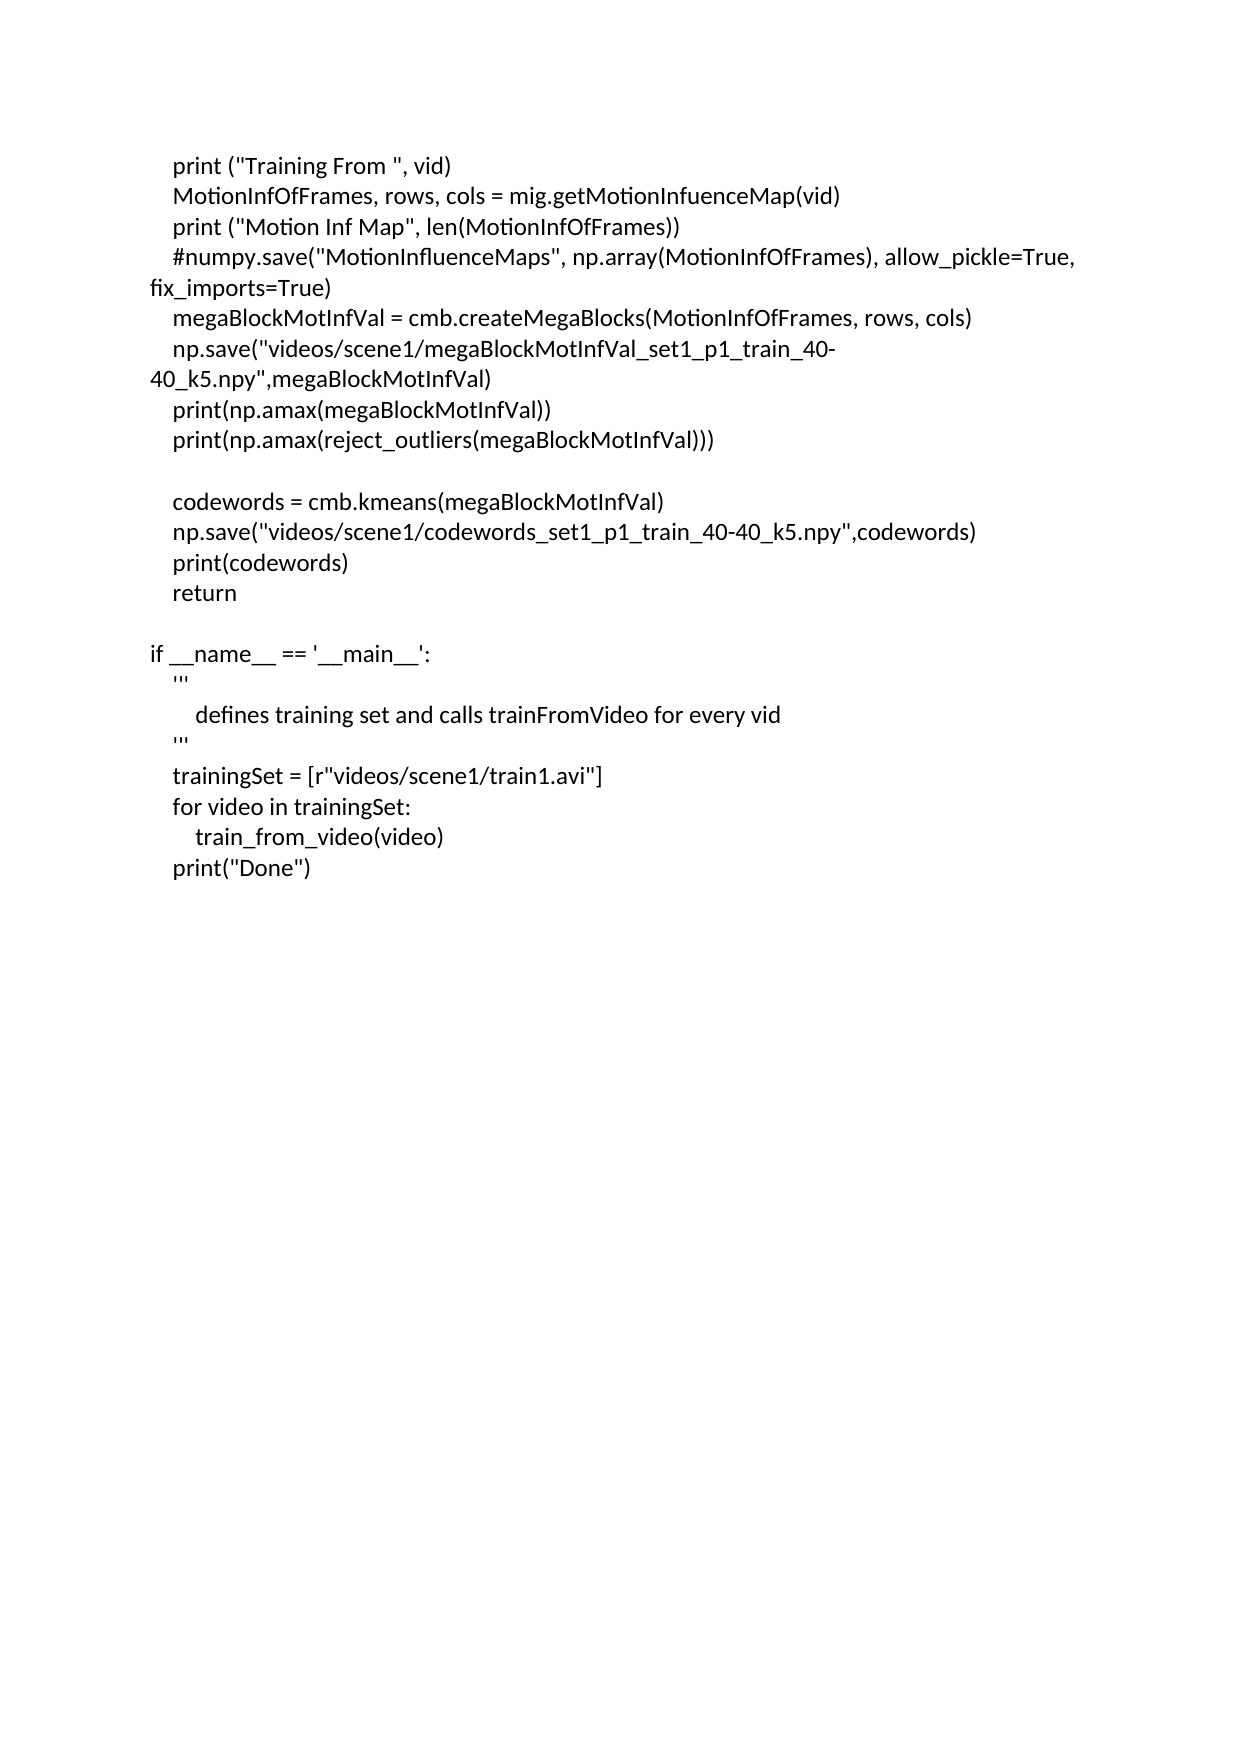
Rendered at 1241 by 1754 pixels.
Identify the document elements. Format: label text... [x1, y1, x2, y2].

text MotionInfOfFrames, rows, cols = mig.getMotionInfuenceMap(vid) [150, 181, 1090, 211]
text codewords = cmb.kmeans(megaBlockMotInfVal) [150, 486, 1090, 516]
text print(np.amax(reject_outliers(megaBlockMotInfVal))) [150, 425, 1090, 455]
text print(np.amax(megaBlockMotInfVal)) [150, 394, 1090, 425]
text ''' [150, 669, 1090, 699]
text return [150, 577, 1090, 608]
text train_from_video(video) [150, 821, 1090, 852]
text megaBlockMotInfVal = cmb.createMegaBlocks(MotionInfOfFrames, rows, cols) [150, 303, 1090, 333]
text defines training set and calls trainFromVideo for every vid [150, 699, 1090, 730]
text print(codewords) [150, 547, 1090, 577]
text print("Done") [150, 852, 1090, 882]
text ''' [150, 730, 1090, 760]
text #numpy.save("MotionInfluenceMaps", np.array(MotionInfOfFrames), allow_pickle=True, fix_imports=True) [150, 242, 1090, 303]
text np.save("videos/scene1/megaBlockMotInfVal_set1_p1_train_40-40_k5.npy",megaBlockMotInfVal) [150, 333, 1090, 394]
text for video in trainingSet: [150, 791, 1090, 821]
text if __name__ == '__main__': [150, 638, 1090, 669]
text np.save("videos/scene1/codewords_set1_p1_train_40-40_k5.npy",codewords) [150, 516, 1090, 547]
text print ("Motion Inf Map", len(MotionInfOfFrames)) [150, 211, 1090, 242]
text print ("Training From ", vid) [150, 150, 1090, 181]
text trainingSet = [r"videos/scene1/train1.avi"] [150, 760, 1090, 791]
